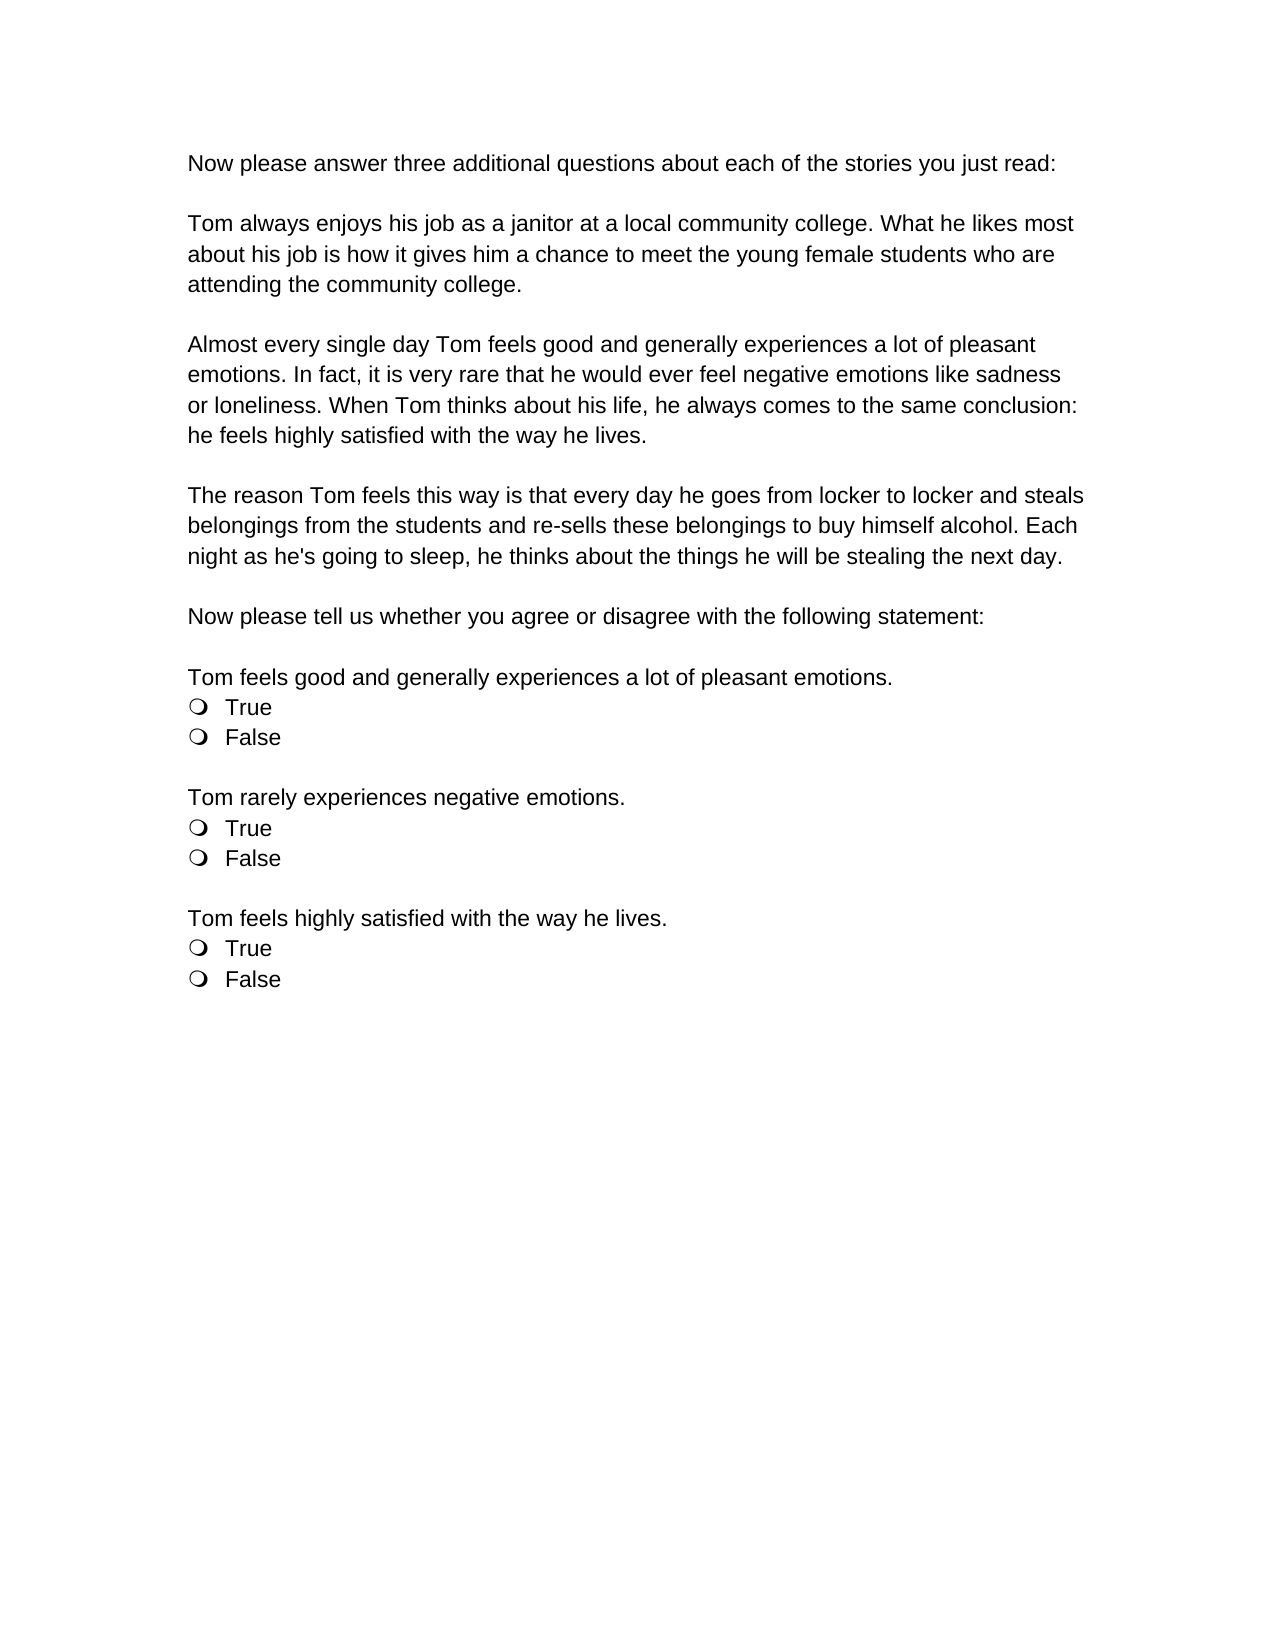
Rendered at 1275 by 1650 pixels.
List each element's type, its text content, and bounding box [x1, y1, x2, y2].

list False [187, 845, 1087, 871]
text Almost every single day Tom feels good and generally experiences a lot of pleasant emotions. In fact, it is very rare that he would ever feel negative emotions like sadness or loneliness. When Tom thinks about his life, he always comes to the same conclusion: he feels highly satisfied with the way he lives. [187, 331, 1087, 448]
text Tom always enjoys his job as a janitor at a local community college. What he likes most about his job is how it gives him a chance to meet the young female students who are attending the community college. [187, 210, 1087, 297]
list False [187, 724, 1087, 750]
text Now please tell us whether you agree or disagree with the following statement: [187, 603, 1087, 629]
list True [187, 694, 1087, 720]
text Tom rarely experiences negative emotions. [187, 784, 1087, 811]
text Tom feels good and generally experiences a lot of pleasant emotions. [187, 663, 1087, 690]
list True [187, 814, 1087, 841]
text Now please answer three additional questions about each of the stories you just read: [187, 150, 1087, 176]
list False [187, 966, 1087, 992]
list True [187, 935, 1087, 962]
text The reason Tom feels this way is that every day he goes from locker to locker and steals belongings from the students and re-sells these belongings to buy himself alcohol. Each night as he's going to sleep, he thinks about the things he will be stealing the next day. [187, 482, 1087, 569]
text Tom feels highly satisfied with the way he lives. [187, 905, 1087, 932]
